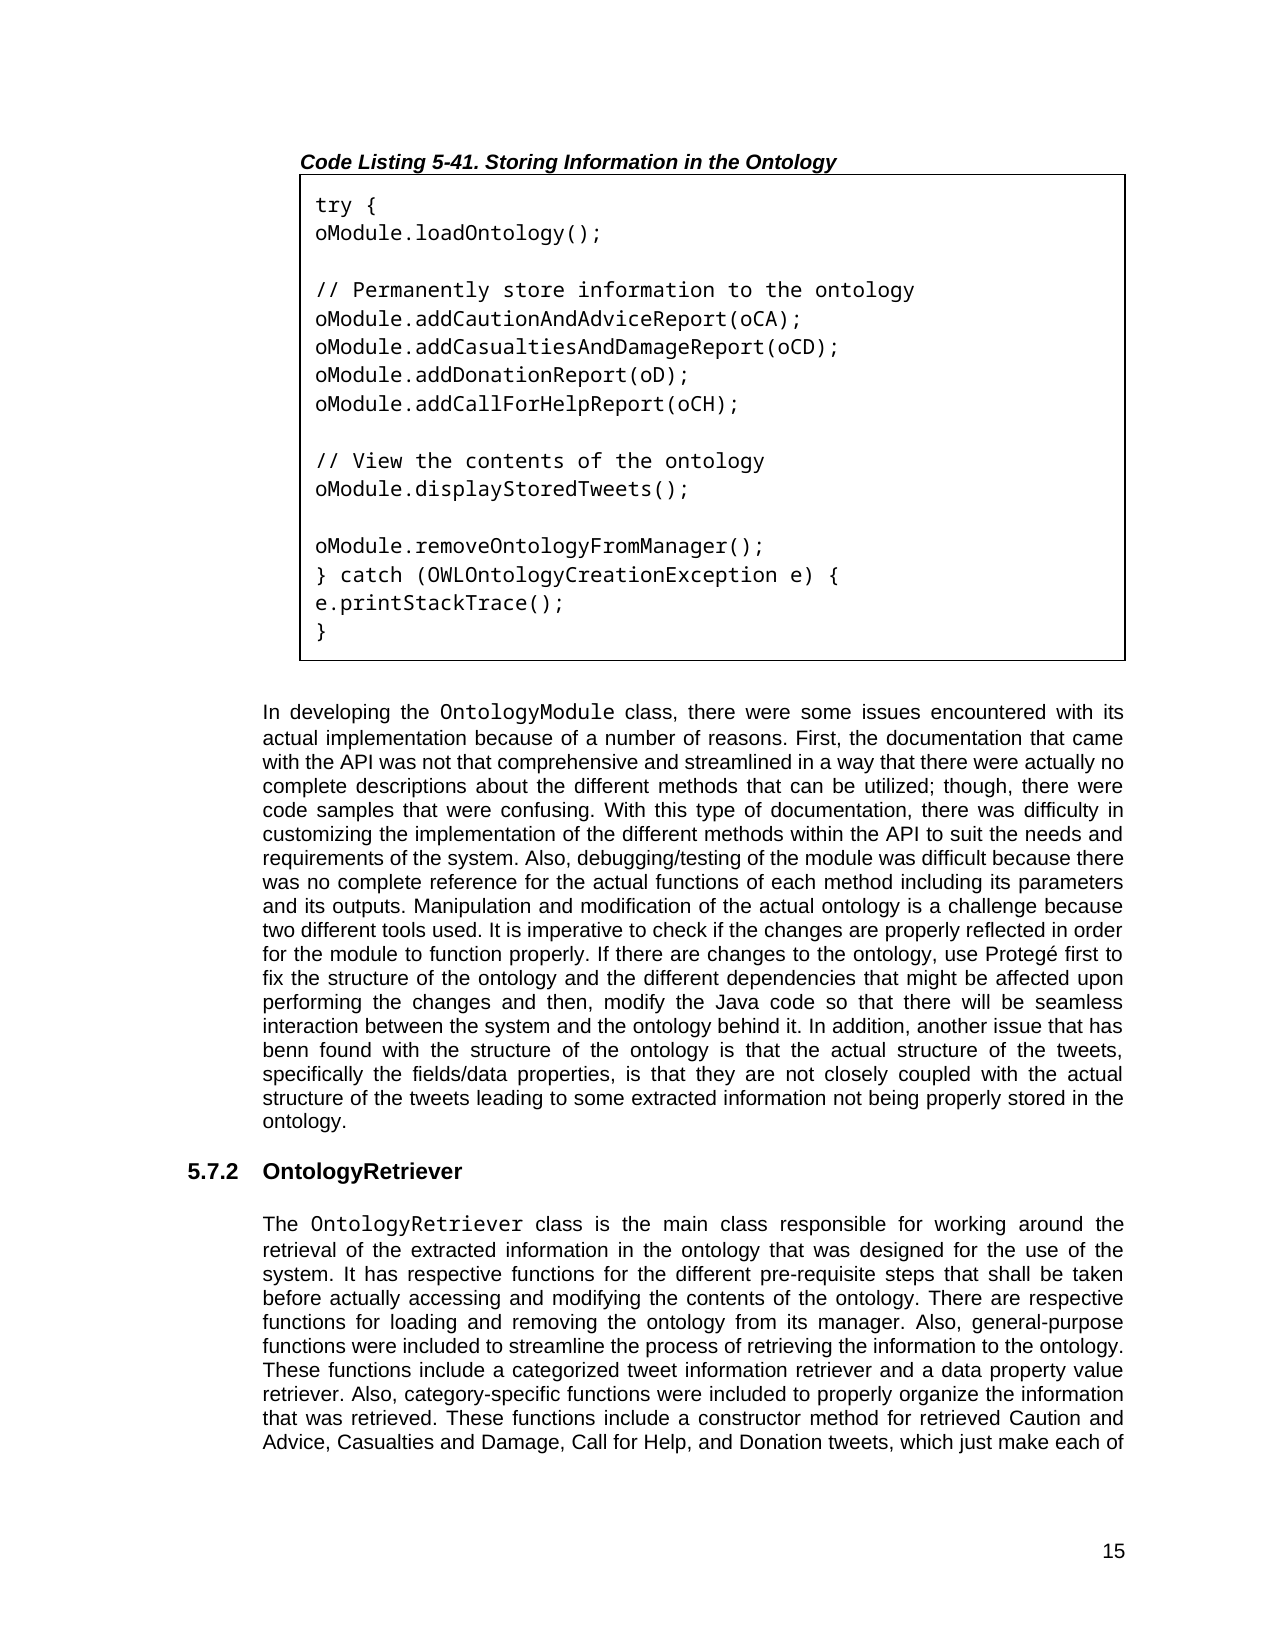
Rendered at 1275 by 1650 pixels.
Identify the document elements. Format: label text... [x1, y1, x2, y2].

list Code Listing -. Storing Information in the Ontology [300, 150, 1125, 174]
text In developing the OntologyModule class, there were some issues encountered with its actual implementation because of a number of reasons. First, the documentation that came with the API was not that comprehensive and streamlined in a way that there were actually no complete descriptions about the different methods that can be utilized; though, there were code samples that were confusing. With this type of documentation, there was difficulty in customizing the implementation of the different methods within the API to suit the needs and requirements of the system. Also, debugging/testing of the module was difficult because there was no complete reference for the actual functions of each method including its parameters and its outputs. Manipulation and modification of the actual ontology is a challenge because two different tools used. It is imperative to check if the changes are properly reflected in order for the module to function properly. If there are changes to the ontology, use Protegé first to fix the structure of the ontology and the different dependencies that might be affected upon performing the changes and then, modify the Java code so that there will be seamless interaction between the system and the ontology behind it. In addition, another issue that has benn found with the structure of the ontology is that the actual structure of the tweets, specifically the fields/data properties, is that they are not closely coupled with the actual structure of the tweets leading to some extracted information not being properly stored in the ontology. [262, 697, 1125, 1133]
table_header try { oModule.loadOntology(); // Permanently store information to the ontology oModule.addCautionAndAdviceReport(oCA); oModule.addCasualtiesAndDamageReport(oCD); oModule.addDonationReport(oD); oModule.addCallForHelpReport(oCH); // View the contents of the ontology oModule.displayStoredTweets(); oModule.removeOntologyFromManager(); } catch (OWLOntologyCreationException e) { e.printStackTrace(); } [301, 175, 1124, 660]
subtitle OntologyRetriever [187, 1158, 1125, 1184]
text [262, 1209, 1125, 1454]
